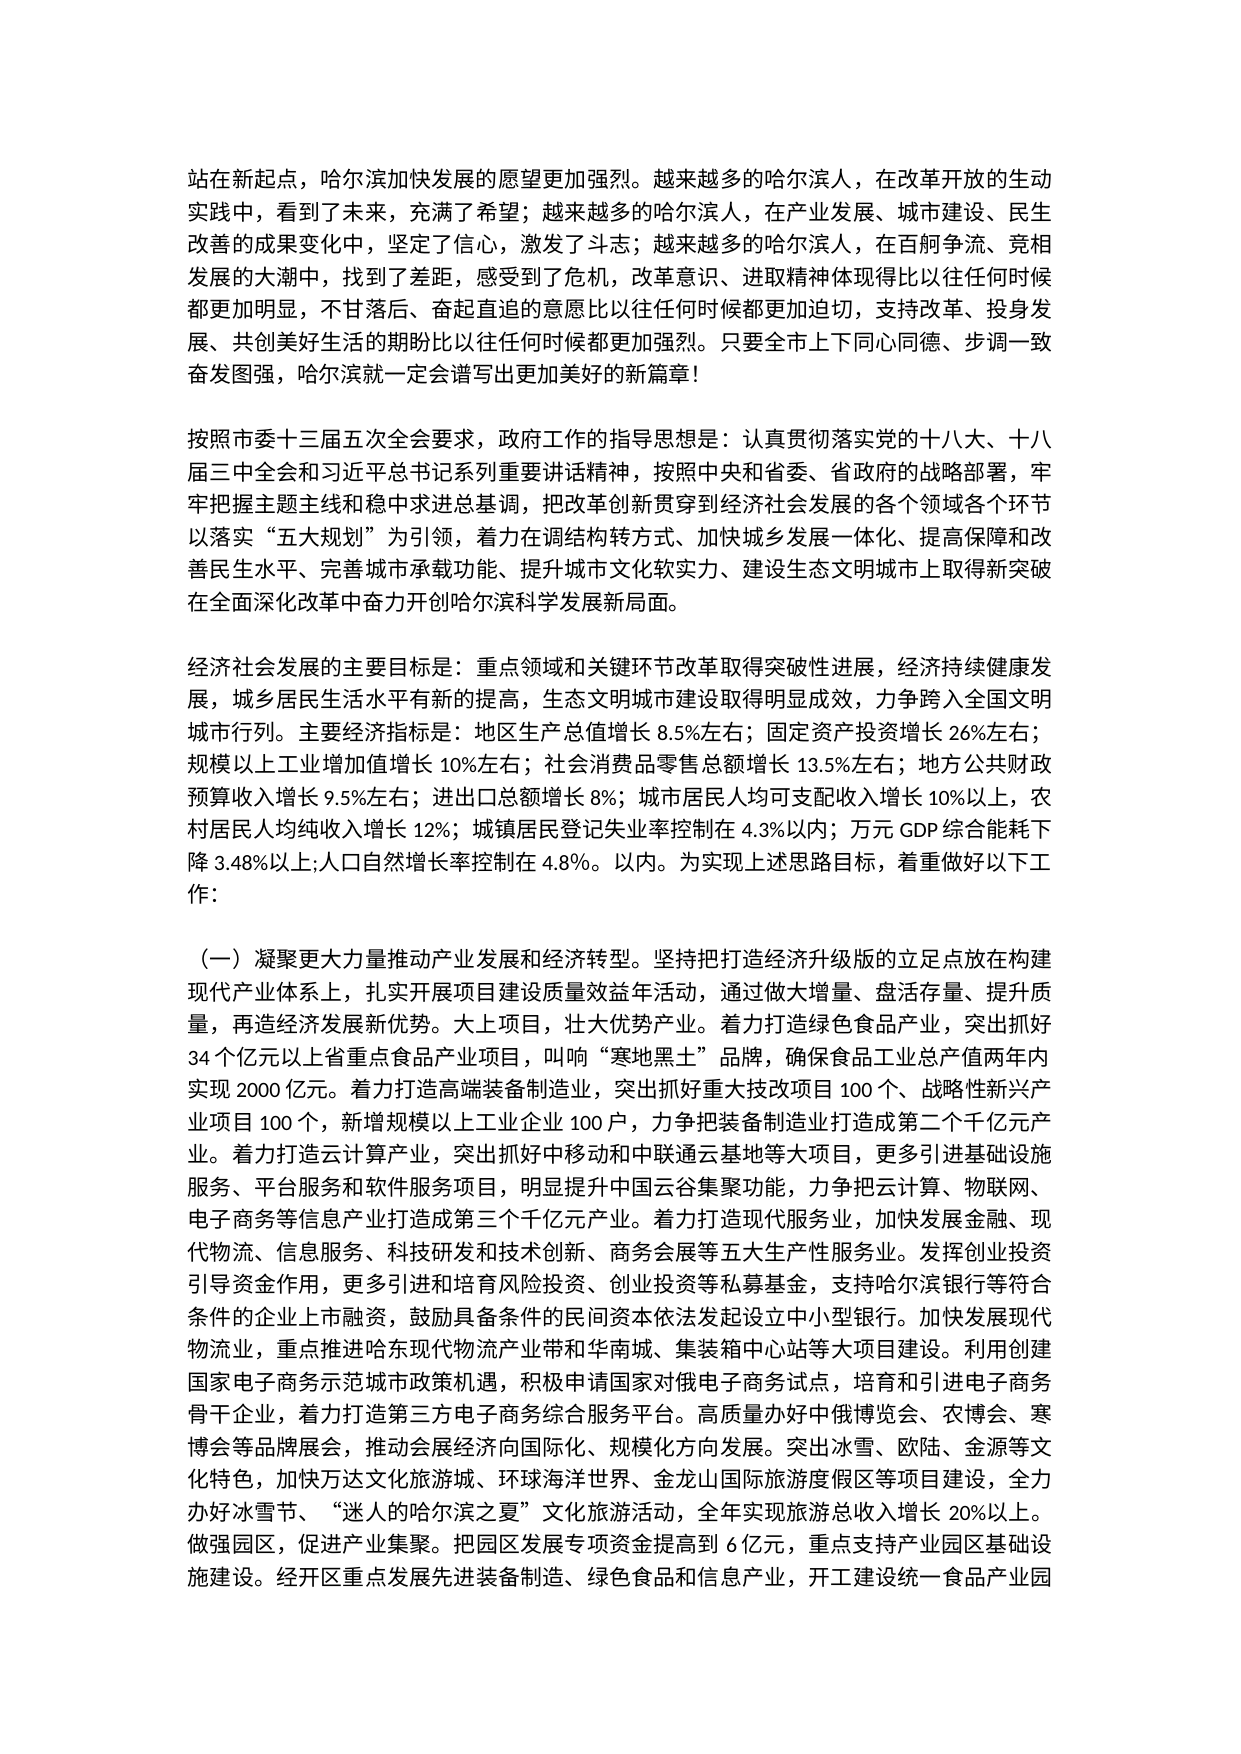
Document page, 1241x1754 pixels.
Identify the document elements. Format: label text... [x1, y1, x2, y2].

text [187, 942, 1053, 1592]
text 经济社会发展的主要目标是：重点领域和关键环节改革取得突破性进展，经济持续健康发展，城乡居民生活水平有新的提高，生态文明城市建设取得明显成效，力争跨入全国文明城市行列。主要经济指标是：地区生产总值增长8.5%左右；固定资产投资增长26%左右；规模以上工业增加值增长10%左右；社会消费品零售总额增长13.5%左右；地方公共财政预算收入增长9.5%左右；进出口总额增长8%；城市居民人均可支配收入增长10%以上，农村居民人均纯收入增长12%；城镇居民登记失业率控制在4.3%以内；万元GDP综合能耗下降3.48%以上;人口自然增长率控制在4.8％。以内。为实现上述思路目标，着重做好以下工作： [187, 649, 1053, 909]
text 按照市委十三届五次全会要求，政府工作的指导思想是：认真贯彻落实党的十八大、十八届三中全会和习近平总书记系列重要讲话精神，按照中央和省委、省政府的战略部署，牢牢把握主题主线和稳中求进总基调，把改革创新贯穿到经济社会发展的各个领域各个环节，以落实“五大规划”为引领，着力在调结构转方式、加快城乡发展一体化、提高保障和改善民生水平、完善城市承载功能、提升城市文化软实力、建设生态文明城市上取得新突破，在全面深化改革中奋力开创哈尔滨科学发展新局面。 [187, 422, 1053, 617]
text 站在新起点，哈尔滨加快发展的愿望更加强烈。越来越多的哈尔滨人，在改革开放的生动实践中，看到了未来，充满了希望；越来越多的哈尔滨人，在产业发展、城市建设、民生改善的成果变化中，坚定了信心，激发了斗志；越来越多的哈尔滨人，在百舸争流、竞相发展的大潮中，找到了差距，感受到了危机，改革意识、进取精神体现得比以往任何时候都更加明显，不甘落后、奋起直追的意愿比以往任何时候都更加迫切，支持改革、投身发展、共创美好生活的期盼比以往任何时候都更加强烈。只要全市上下同心同德、步调一致、奋发图强，哈尔滨就一定会谱写出更加美好的新篇章！ [187, 162, 1053, 389]
